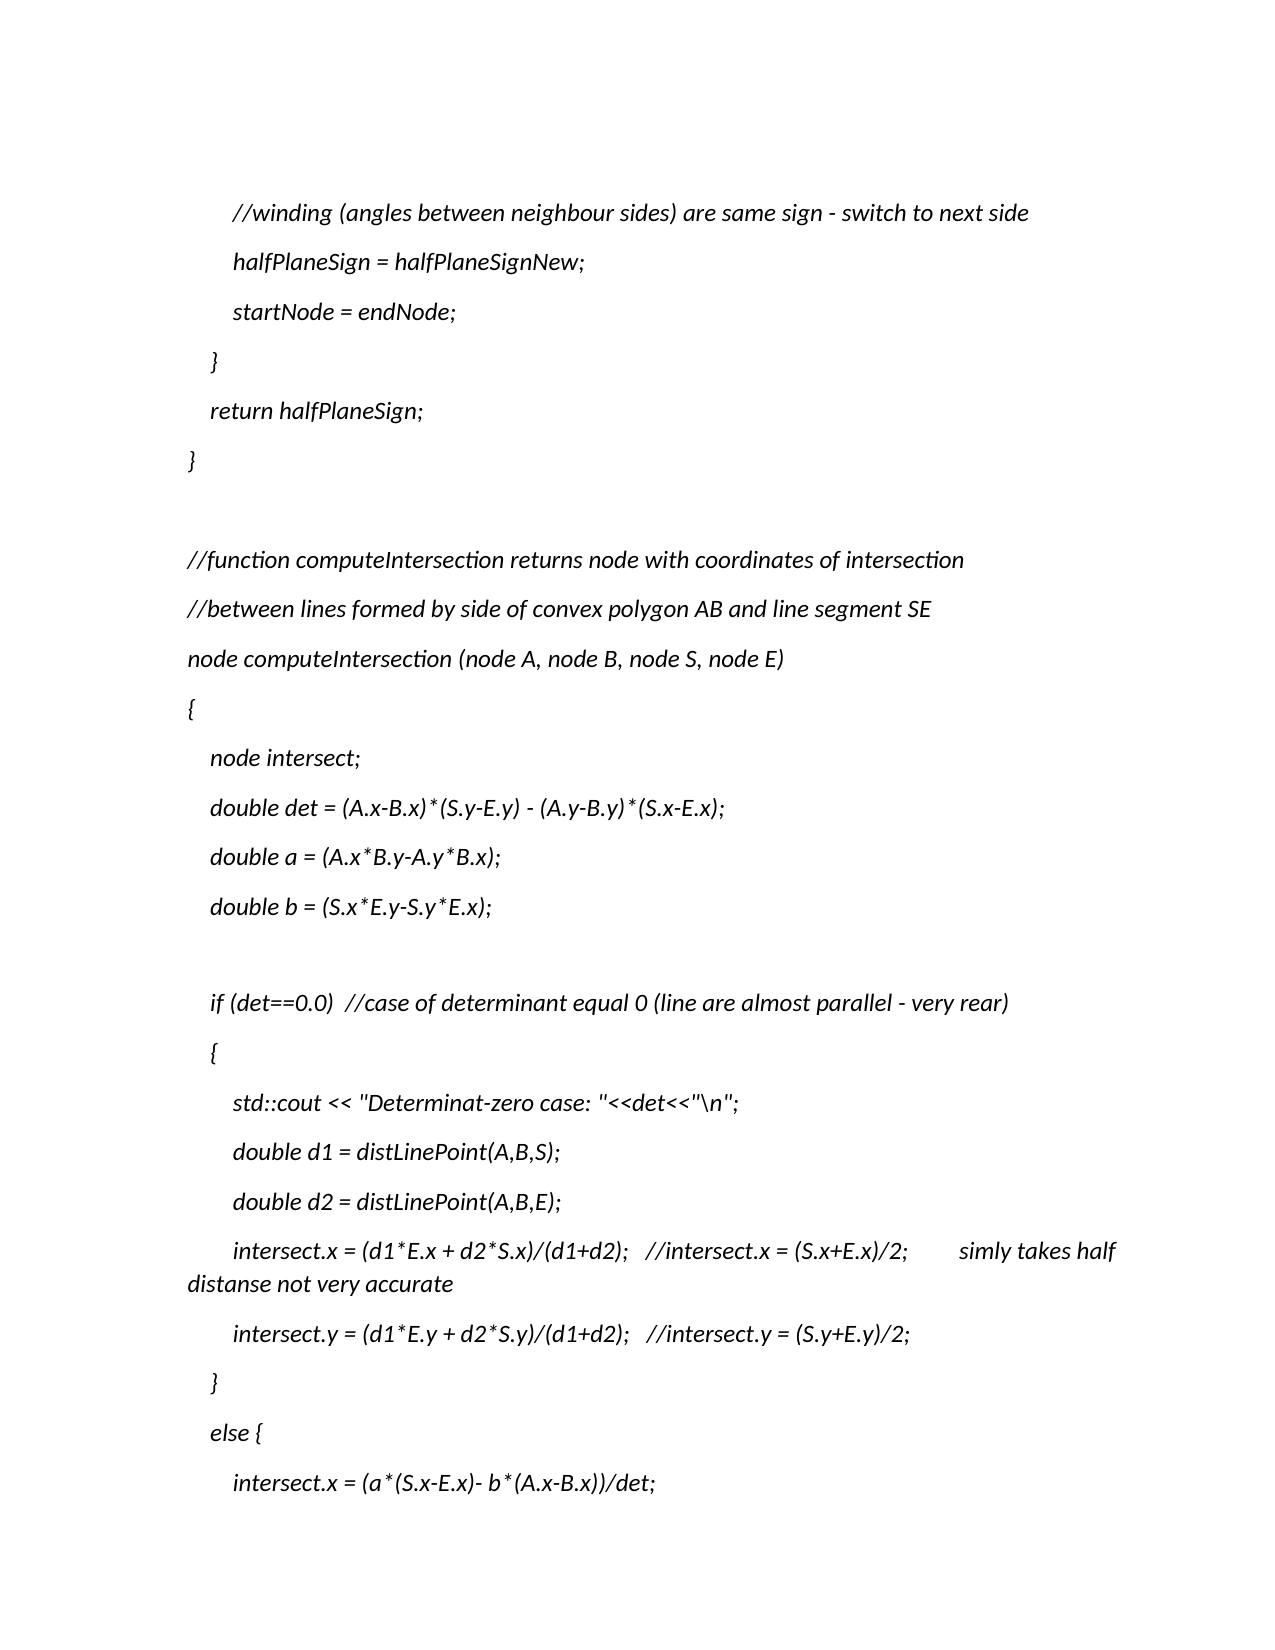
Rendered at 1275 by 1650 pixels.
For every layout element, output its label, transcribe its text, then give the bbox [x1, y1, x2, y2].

text //between lines formed by side of convex polygon AB and line segment SE [187, 593, 1125, 624]
text if (det==0.0) //case of determinant equal 0 (line are almost parallel - very rear) [187, 987, 1125, 1018]
text double b = (S.x*E.y-S.y*E.x); [187, 891, 1125, 922]
text double d2 = distLinePoint(A,B,E); [187, 1186, 1125, 1216]
text } [187, 445, 1125, 475]
text else { [187, 1417, 1125, 1448]
text intersect.x = (a*(S.x-E.x)- b*(A.x-B.x))/det; [187, 1467, 1125, 1497]
text return halfPlaneSign; [187, 395, 1125, 426]
text double a = (A.x*B.y-A.y*B.x); [187, 841, 1125, 872]
text double det = (A.x-B.x)*(S.y-E.y) - (A.y-B.y)*(S.x-E.x); [187, 792, 1125, 822]
text halfPlaneSign = halfPlaneSignNew; [187, 246, 1125, 277]
text node computeIntersection (node A, node B, node S, node E) [187, 643, 1125, 674]
text intersect.y = (d1*E.y + d2*S.y)/(d1+d2); //intersect.y = (S.y+E.y)/2; [187, 1318, 1125, 1348]
text double d1 = distLinePoint(A,B,S); [187, 1136, 1125, 1167]
text { [187, 693, 1125, 723]
text std::cout << "Determinat-zero case: "<<det<<"\n"; [187, 1087, 1125, 1117]
text //winding (angles between neighbour sides) are same sign - switch to next side [187, 197, 1125, 227]
text node intersect; [187, 742, 1125, 773]
text { [187, 1037, 1125, 1068]
text startNode = endNode; [187, 296, 1125, 327]
text //function computeIntersection returns node with coordinates of intersection [187, 544, 1125, 574]
text } [187, 346, 1125, 376]
text intersect.x = (d1*E.x + d2*S.x)/(d1+d2); //intersect.x = (S.x+E.x)/2; simly takes half distanse not very accurate [187, 1235, 1125, 1299]
text } [187, 1367, 1125, 1398]
